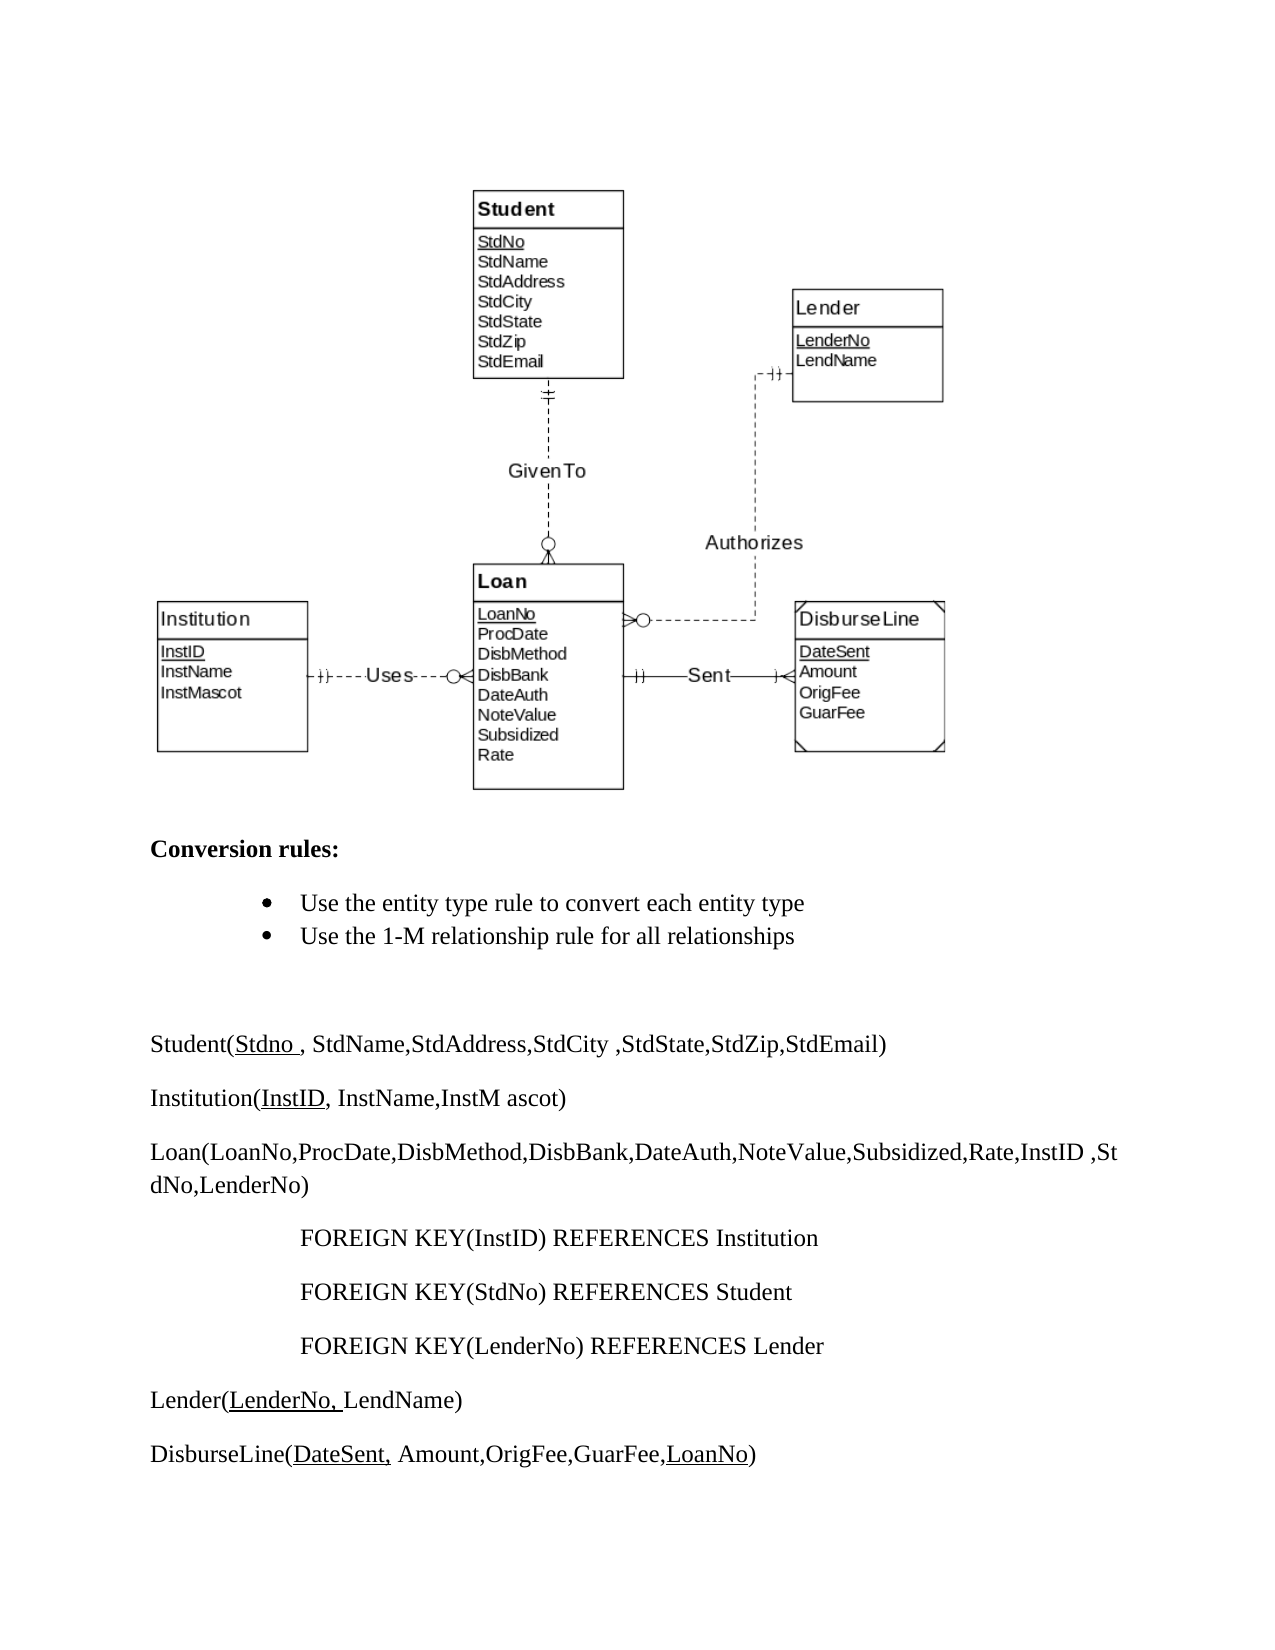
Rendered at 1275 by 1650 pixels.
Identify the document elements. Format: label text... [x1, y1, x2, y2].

text DisburseLine(DateSent, Amount,OrigFee,GuarFee,LoanNo) [150, 1439, 1125, 1468]
list Use the entity type rule to convert each entity type [262, 888, 1125, 917]
text FOREIGN KEY(LenderNo) REFERENCES Lender [150, 1331, 1125, 1360]
text Institution(InstID, InstName,InstM ascot) [150, 1083, 1125, 1112]
text Student(Stdno , StdName,StdAddress,StdCity ,StdState,StdZip,StdEmail) [150, 1029, 1125, 1058]
list Use the 1-M relationship rule for all relationships [262, 921, 1125, 950]
text Loan(LoanNo,ProcDate,DisbMethod,DisbBank,DateAuth,NoteValue,Subsidized,Rate,InstID ,StdNo,LenderNo) [150, 1137, 1125, 1198]
text FOREIGN KEY(InstID) REFERENCES Institution [150, 1223, 1125, 1252]
text Conversion rules: [150, 834, 1125, 863]
text Lender(LenderNo, LendName) [150, 1385, 1125, 1414]
text FOREIGN KEY(StdNo) REFERENCES Student [150, 1277, 1125, 1306]
